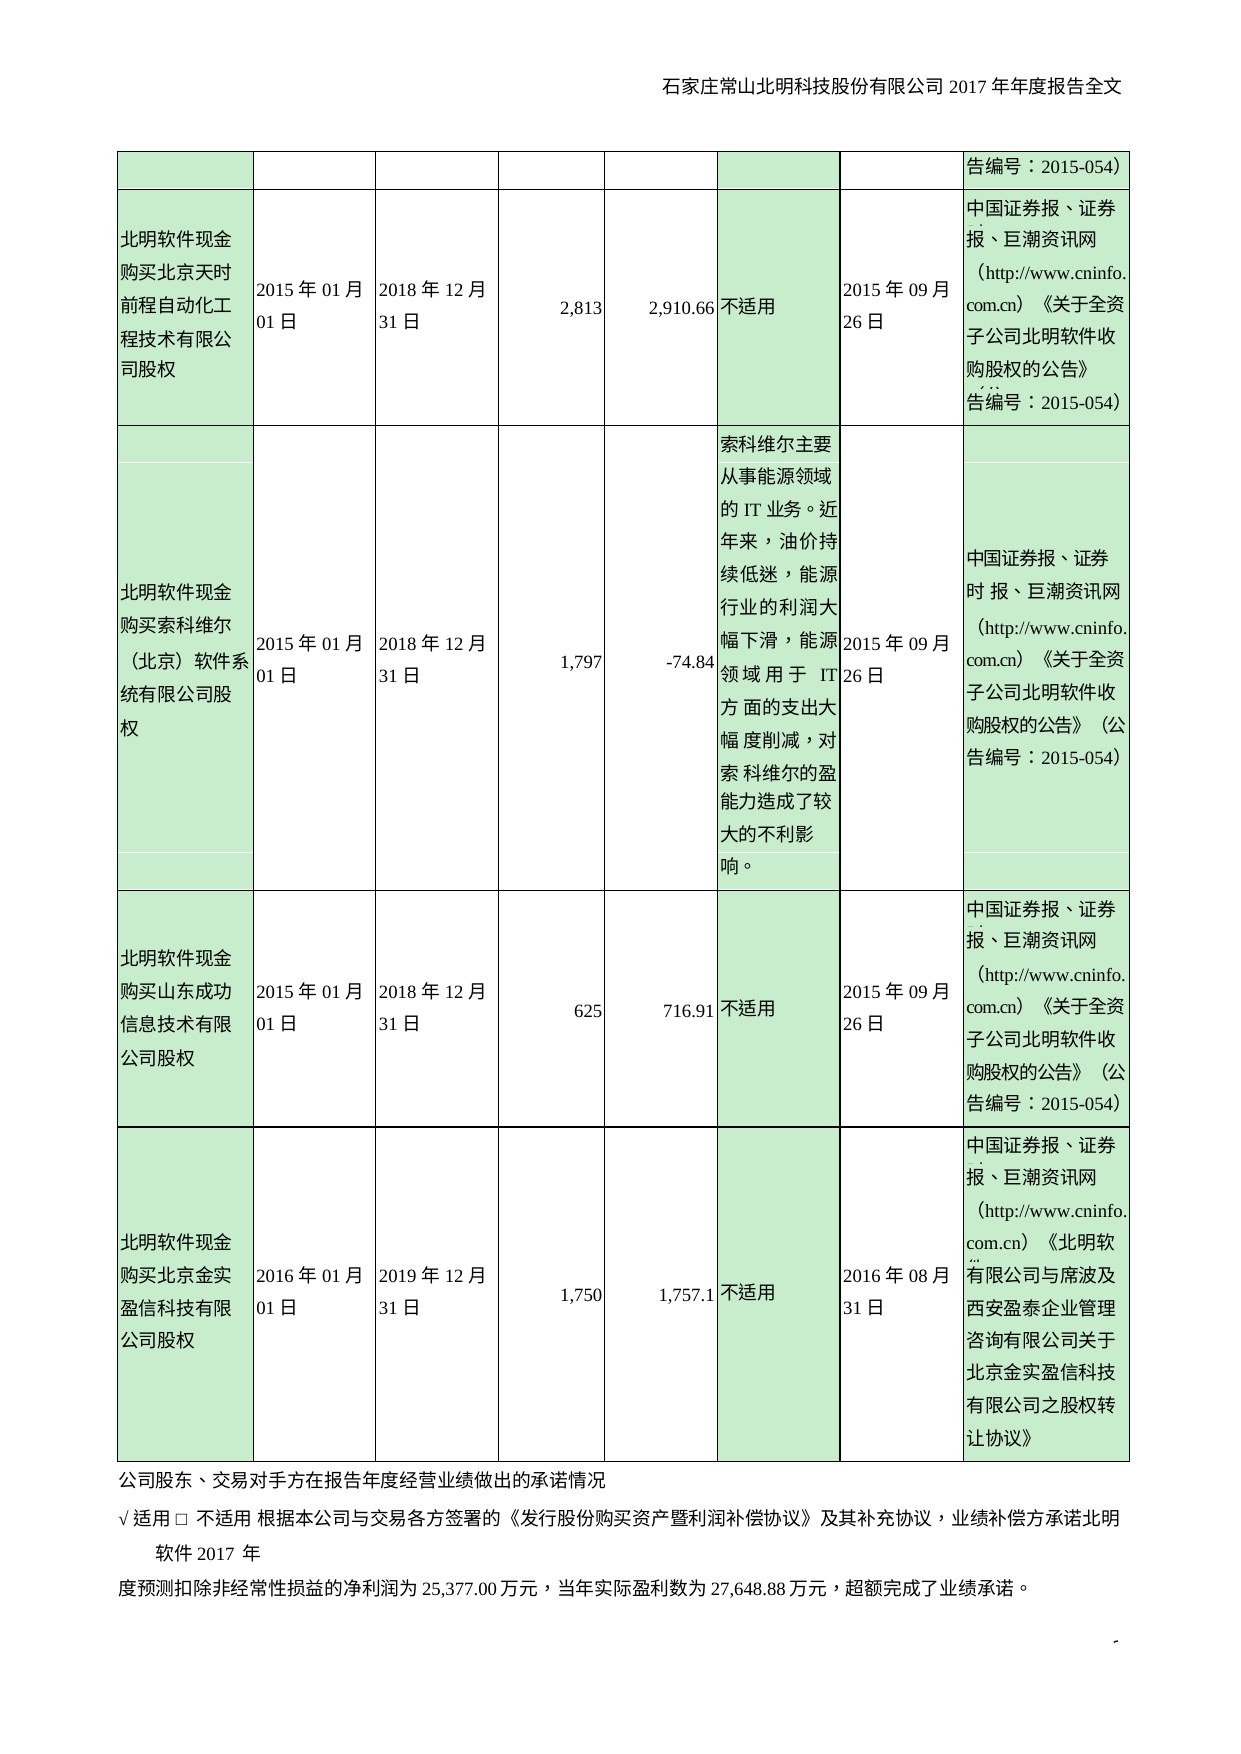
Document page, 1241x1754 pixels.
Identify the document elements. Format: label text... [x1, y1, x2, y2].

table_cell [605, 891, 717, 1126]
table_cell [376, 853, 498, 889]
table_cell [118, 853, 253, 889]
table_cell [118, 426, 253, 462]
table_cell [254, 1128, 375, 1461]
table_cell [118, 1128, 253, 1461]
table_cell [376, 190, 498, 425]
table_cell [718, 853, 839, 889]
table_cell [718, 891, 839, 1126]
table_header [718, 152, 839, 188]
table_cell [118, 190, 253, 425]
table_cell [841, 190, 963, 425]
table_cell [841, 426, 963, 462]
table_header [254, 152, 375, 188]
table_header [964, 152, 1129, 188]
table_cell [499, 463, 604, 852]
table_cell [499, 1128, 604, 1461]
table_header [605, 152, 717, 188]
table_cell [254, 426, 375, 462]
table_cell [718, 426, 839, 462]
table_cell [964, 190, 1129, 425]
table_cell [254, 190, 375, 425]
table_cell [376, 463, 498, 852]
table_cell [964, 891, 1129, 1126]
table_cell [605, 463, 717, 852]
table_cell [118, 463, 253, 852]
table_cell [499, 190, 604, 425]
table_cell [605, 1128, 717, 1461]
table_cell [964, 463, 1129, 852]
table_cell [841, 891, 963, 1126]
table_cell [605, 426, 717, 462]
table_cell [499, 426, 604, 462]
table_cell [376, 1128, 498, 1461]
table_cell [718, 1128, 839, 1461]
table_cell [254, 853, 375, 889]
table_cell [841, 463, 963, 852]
text 度预测扣除非经常性损益的净利润为25,377.00万元，当年实际盈利数为27,648.88万元，超额完成了业绩承诺。 [118, 1576, 1142, 1600]
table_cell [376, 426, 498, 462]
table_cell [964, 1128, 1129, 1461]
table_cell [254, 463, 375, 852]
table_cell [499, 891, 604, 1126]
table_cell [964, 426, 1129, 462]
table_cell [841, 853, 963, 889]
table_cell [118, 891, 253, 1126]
text √ 适用 □ 不适用 根据本公司与交易各方签署的《发行股份购买资产暨利润补偿协议》及其补充协议，业绩补偿方承诺北明软件2017 年 [118, 1505, 1122, 1566]
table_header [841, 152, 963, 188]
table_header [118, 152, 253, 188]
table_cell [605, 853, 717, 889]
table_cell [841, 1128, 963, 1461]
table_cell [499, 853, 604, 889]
text 公司股东、交易对手方在报告年度经营业绩做出的承诺情况 [118, 1467, 1142, 1493]
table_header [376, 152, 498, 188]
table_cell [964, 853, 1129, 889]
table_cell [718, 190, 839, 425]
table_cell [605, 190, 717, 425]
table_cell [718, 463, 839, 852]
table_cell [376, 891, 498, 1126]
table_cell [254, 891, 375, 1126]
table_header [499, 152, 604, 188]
